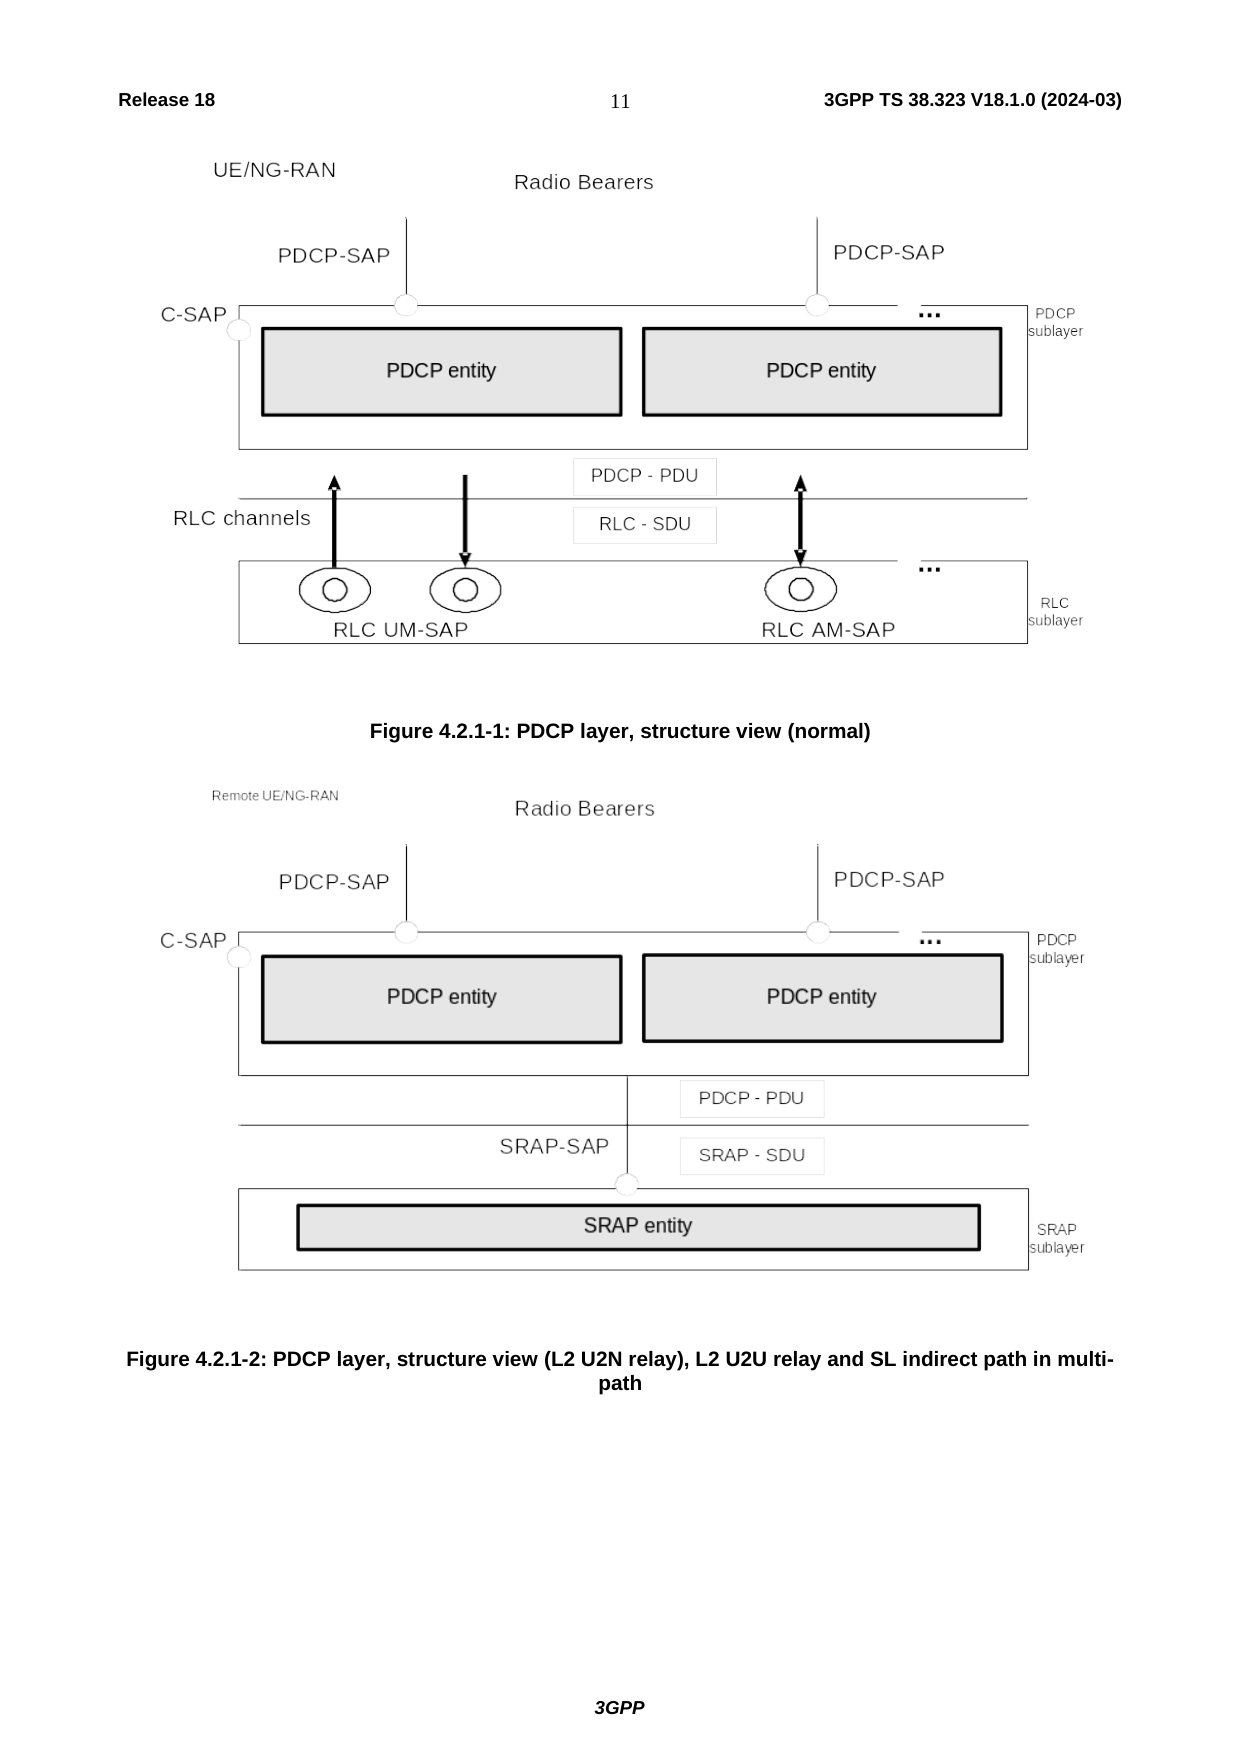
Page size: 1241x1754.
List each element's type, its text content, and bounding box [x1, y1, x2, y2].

text Figure 4.2.1-2: PDCP layer, structure view (L2 U2N relay), L2 U2U relay and SL indirect path in multi-path [118, 1346, 1122, 1394]
text Figure 4.2.1-1: PDCP layer, structure view (normal) [118, 719, 1122, 743]
